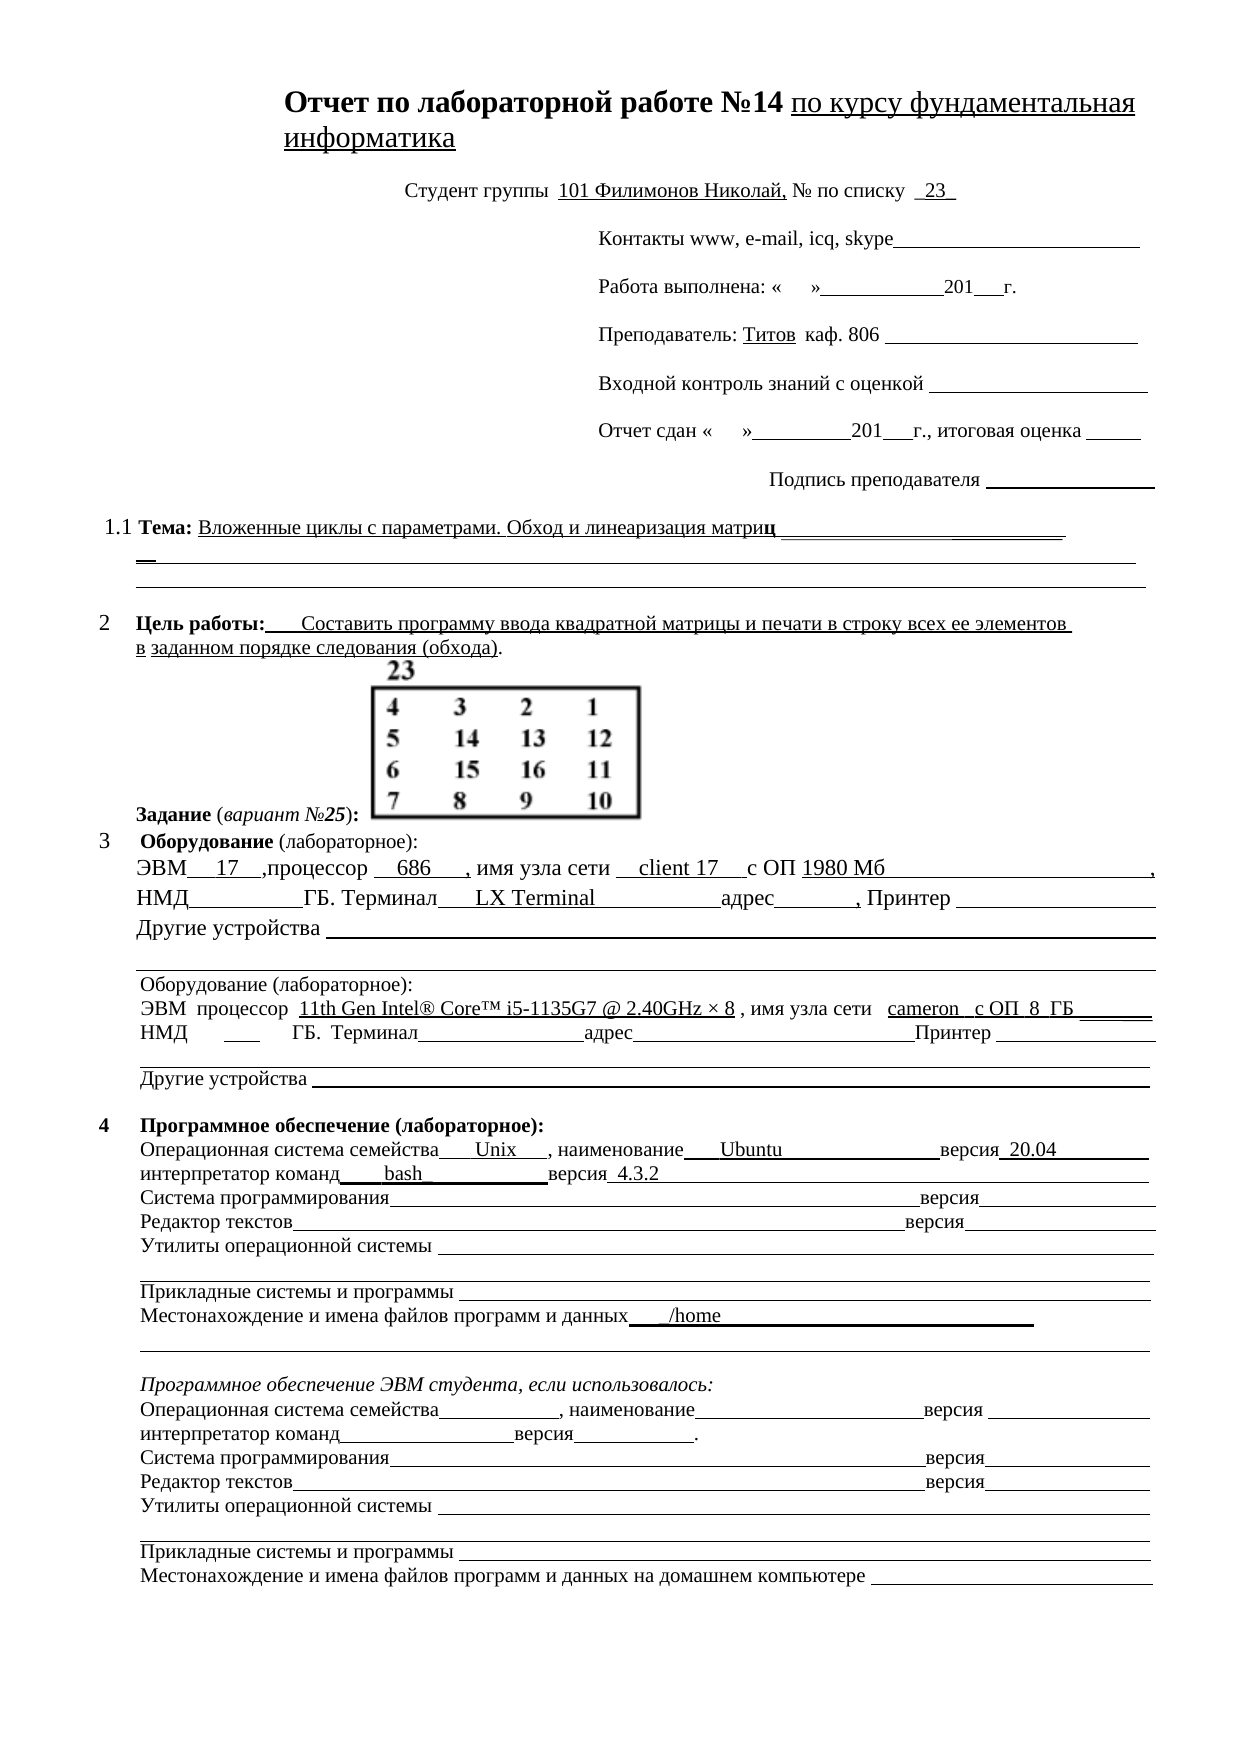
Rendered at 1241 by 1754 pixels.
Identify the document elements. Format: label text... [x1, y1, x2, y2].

text Работа выполнена: « » 201 г. [598, 274, 1186, 298]
text Операционная система семейства Unix , наименование Ubuntu версия 20.04 интерпретатор команд bash_ версия 4.3.2 Система программирования версия Редактор текстов версия Утилиты операционной системы [140, 1137, 1157, 1257]
text Оборудование (лабораторное): [140, 966, 1186, 996]
text Местонахождение и имена файлов программ и данных _/home [140, 1303, 1186, 1327]
list Цель работы: Составить программу ввода квадратной матрицы и печати в строку всех ее элементов в заданном порядке следования (обхода). [99, 609, 1078, 659]
text Контакты www, e-mail, icq, skype [598, 226, 1186, 250]
text Входной контроль знаний с оценкой [598, 371, 1186, 395]
text Прикладные системы и программы [140, 1277, 1186, 1303]
text интерпретатор команд версия . [140, 1421, 1186, 1445]
list Оборудование (лабораторное): [99, 827, 1186, 854]
text Подпись преподавателя [769, 467, 1186, 491]
text НМД ГБ. Терминал адрес Принтер [140, 1022, 1186, 1044]
text Отчет сдан « » 201 г., итоговая оценка [598, 418, 1186, 442]
text Другие устройства [140, 1063, 1186, 1089]
picture [365, 659, 656, 822]
text Операционная система семейства , наименование версия [140, 1397, 1186, 1421]
text ЭВМ процессор 11th Gen Intel® Core™ i5-1135G7 @ 2.40GHz × 8 , имя узла сети cameron с ОП 8 ГБ [140, 996, 1186, 1020]
text Отчет по лабораторной работе №14 по курсу фундаментальная информатика [283, 83, 1138, 154]
text Студент группы 101 Филимонов Николай, № по списку _23_ [404, 178, 1186, 202]
text Преподаватель: Титов каф. 806 [598, 322, 1186, 346]
text Программное обеспечение ЭВМ студента, если использовалось: [140, 1372, 1186, 1396]
subtitle Программное обеспечение (лабораторное): [99, 1113, 1186, 1137]
text ЭВМ 17 ,процессор 686 , имя узла сети client 17 с ОП 1980 Мб , НМД ГБ. Терминал LX Terminal адрес , Принтер Другие устройства [136, 854, 1157, 941]
text Система программирования версия Редактор текстов версия Утилиты операционной системы [140, 1445, 1153, 1517]
text Прикладные системы и программы [140, 1537, 1186, 1563]
text Местонахождение и имена файлов программ и данных на домашнем компьютере [140, 1563, 1186, 1587]
text 1.1 Тема: Вложенные циклы с параметрами. Обход и линеаризация матриц [104, 513, 1186, 539]
